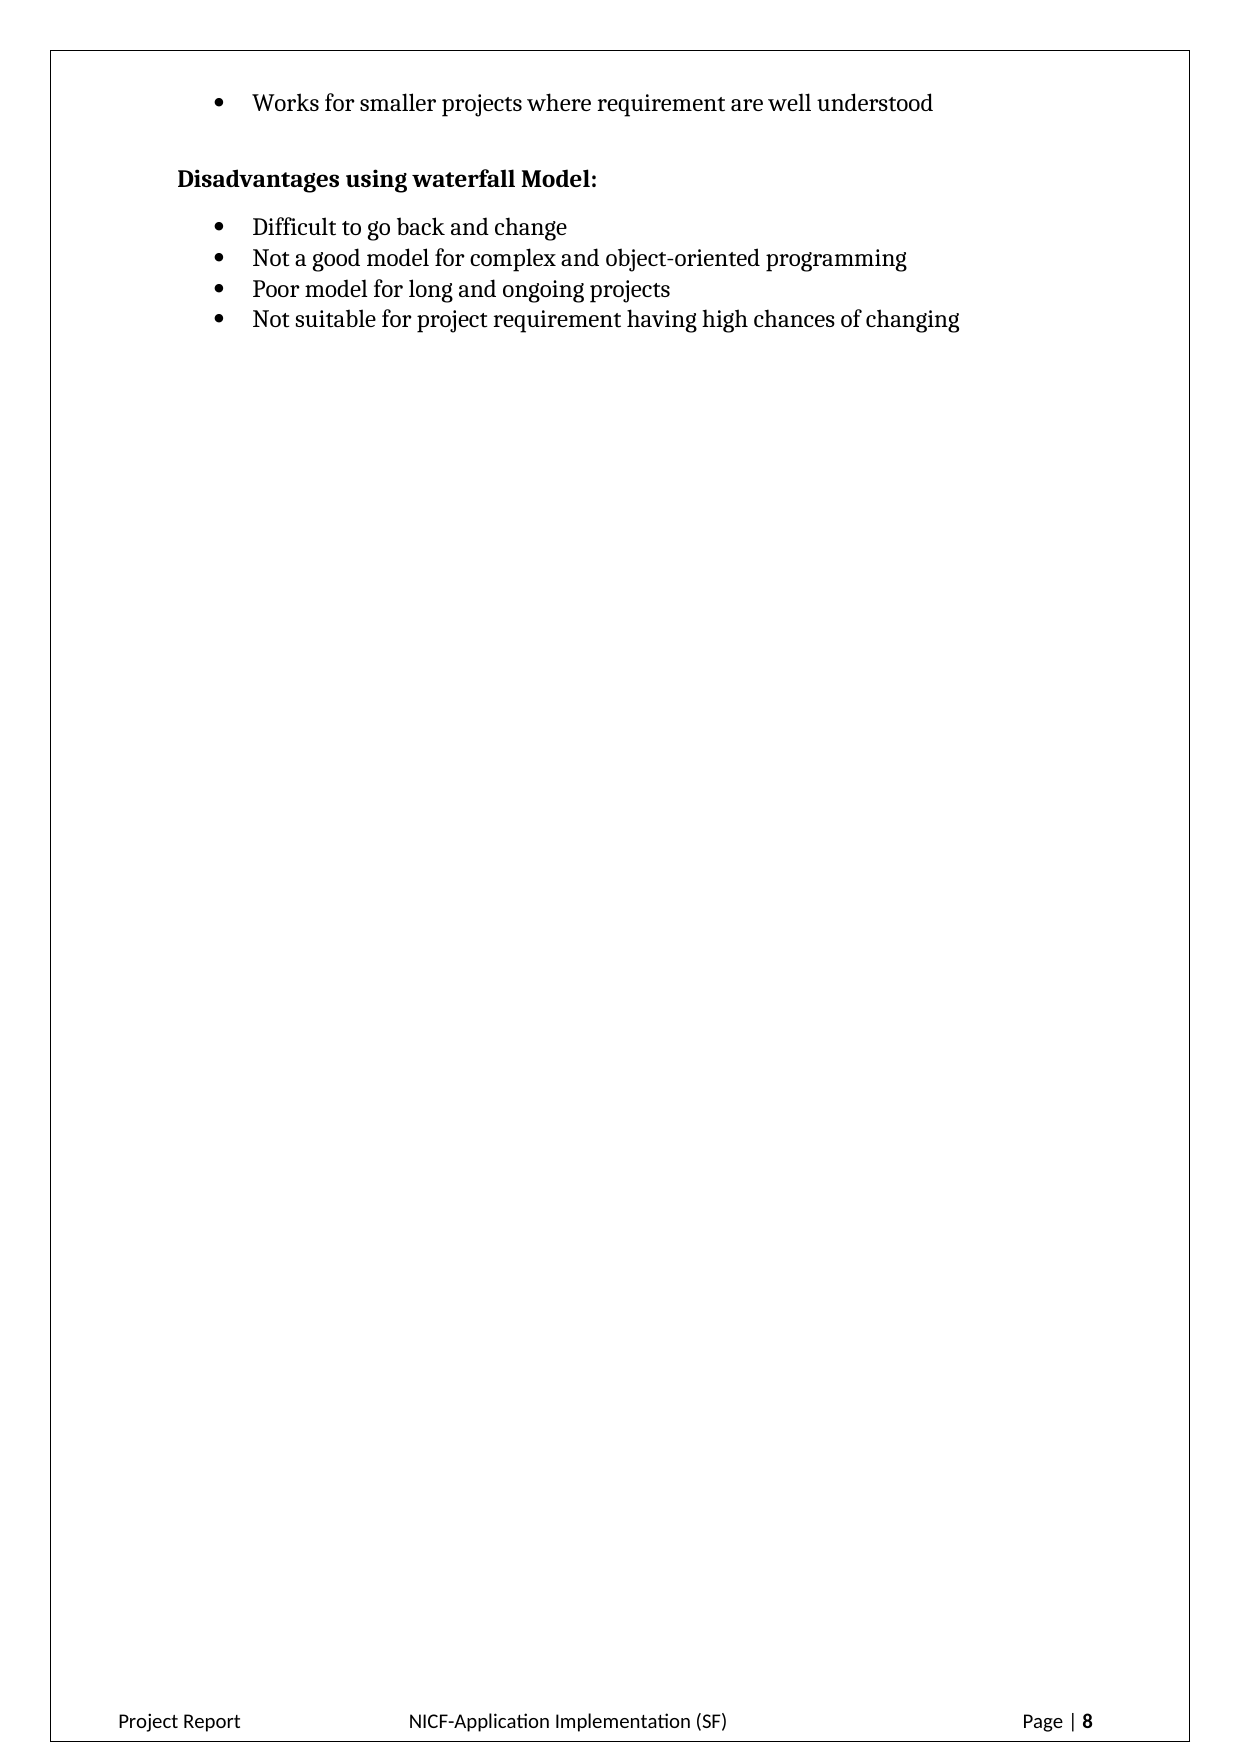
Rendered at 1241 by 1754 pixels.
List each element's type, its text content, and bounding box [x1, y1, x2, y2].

list Difficult to go back and change [214, 213, 1122, 242]
list Works for smaller projects where requirement are well understood [214, 89, 1122, 117]
list Not suitable for project requirement having high chances of changing [214, 305, 1122, 334]
list Poor model for long and ongoing projects [214, 274, 1122, 303]
text Disadvantages using waterfall Model: [177, 165, 1122, 194]
list Not a good model for complex and object-oriented programming [214, 244, 1122, 272]
